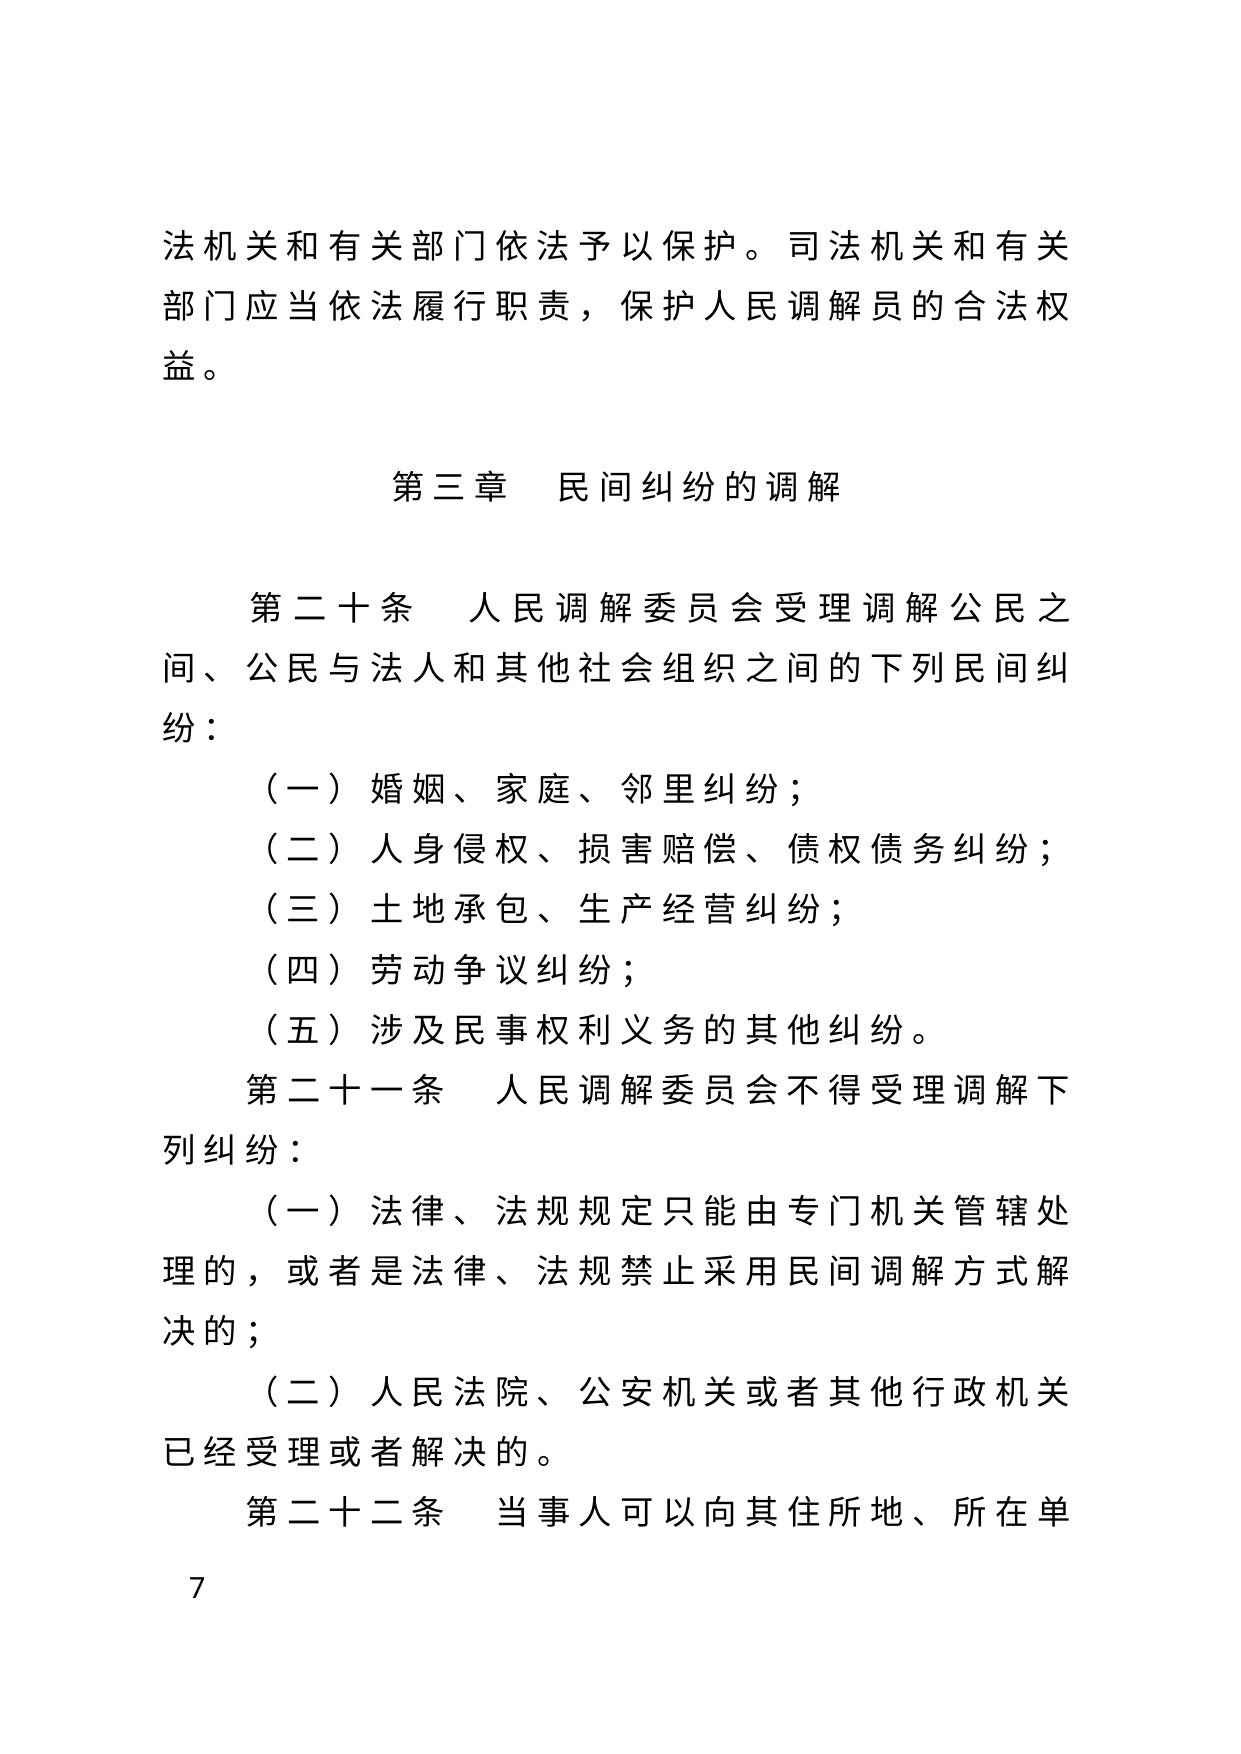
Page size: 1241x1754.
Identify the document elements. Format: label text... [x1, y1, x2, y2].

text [162, 213, 1078, 394]
text （一）法律、法规规定只能由专门机关管辖处理的，或者是法律、法规禁止采用民间调解方式解决的； [162, 1178, 1078, 1359]
text 第三章 民间纠纷的调解 [162, 455, 1078, 515]
text （一）婚姻、家庭、邻里纠纷； [162, 756, 1078, 817]
text 第二十条 人民调解委员会受理调解公民之间、公民与法人和其他社会组织之间的下列民间纠纷： [162, 575, 1078, 756]
text （四）劳动争议纠纷； [162, 937, 1078, 998]
text （二）人身侵权、损害赔偿、债权债务纠纷； [162, 817, 1078, 877]
text （二）人民法院、公安机关或者其他行政机关已经受理或者解决的。 [162, 1359, 1078, 1480]
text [162, 1480, 1078, 1540]
text 第二十一条 人民调解委员会不得受理调解下列纠纷： [162, 1058, 1078, 1178]
text （五）涉及民事权利义务的其他纠纷。 [162, 998, 1078, 1058]
text （三）土地承包、生产经营纠纷； [162, 877, 1078, 937]
